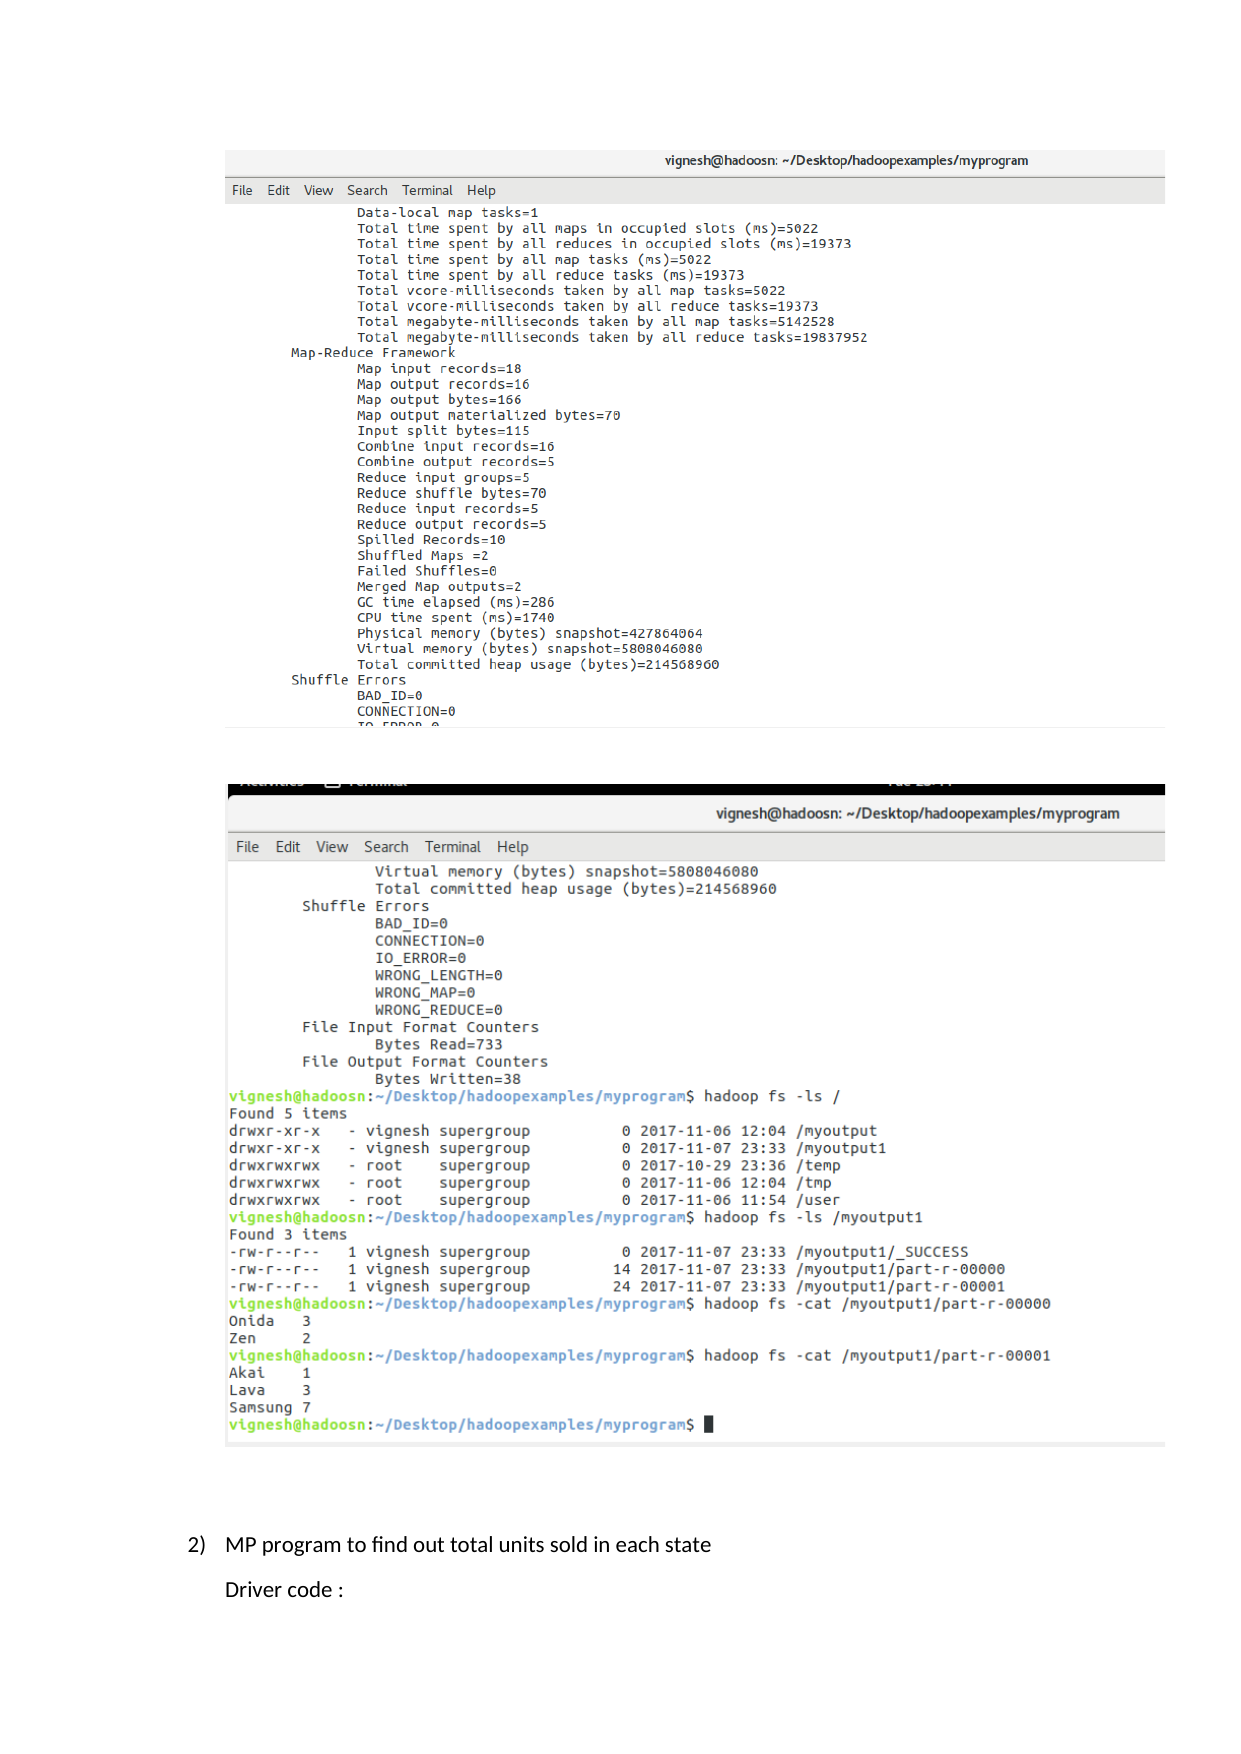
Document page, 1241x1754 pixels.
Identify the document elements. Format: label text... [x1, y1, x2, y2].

picture [225, 784, 1166, 1447]
text Driver code : [225, 1575, 1090, 1603]
picture [225, 150, 1166, 728]
list MP program to find out total units sold in each state [187, 1530, 1090, 1558]
